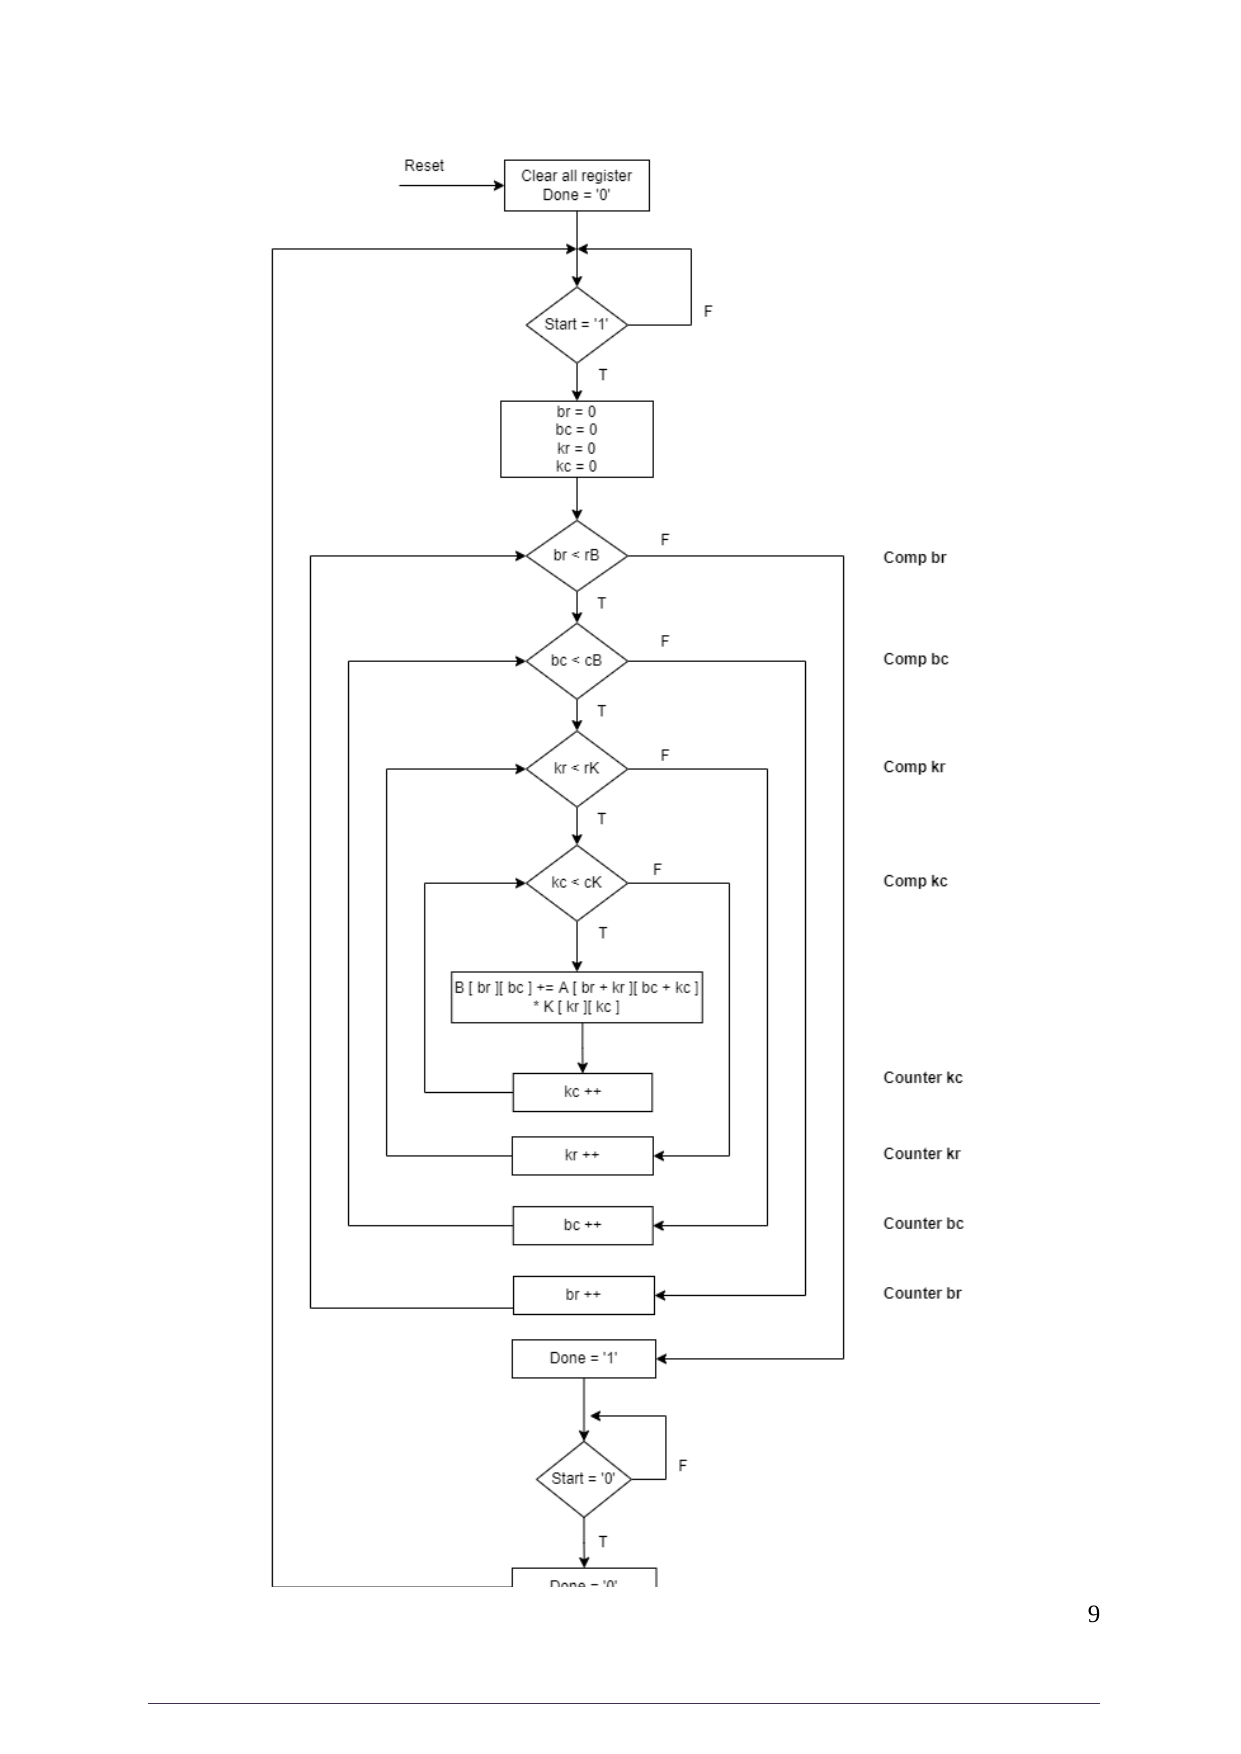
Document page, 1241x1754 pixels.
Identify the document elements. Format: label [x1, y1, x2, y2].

picture [263, 147, 984, 1587]
